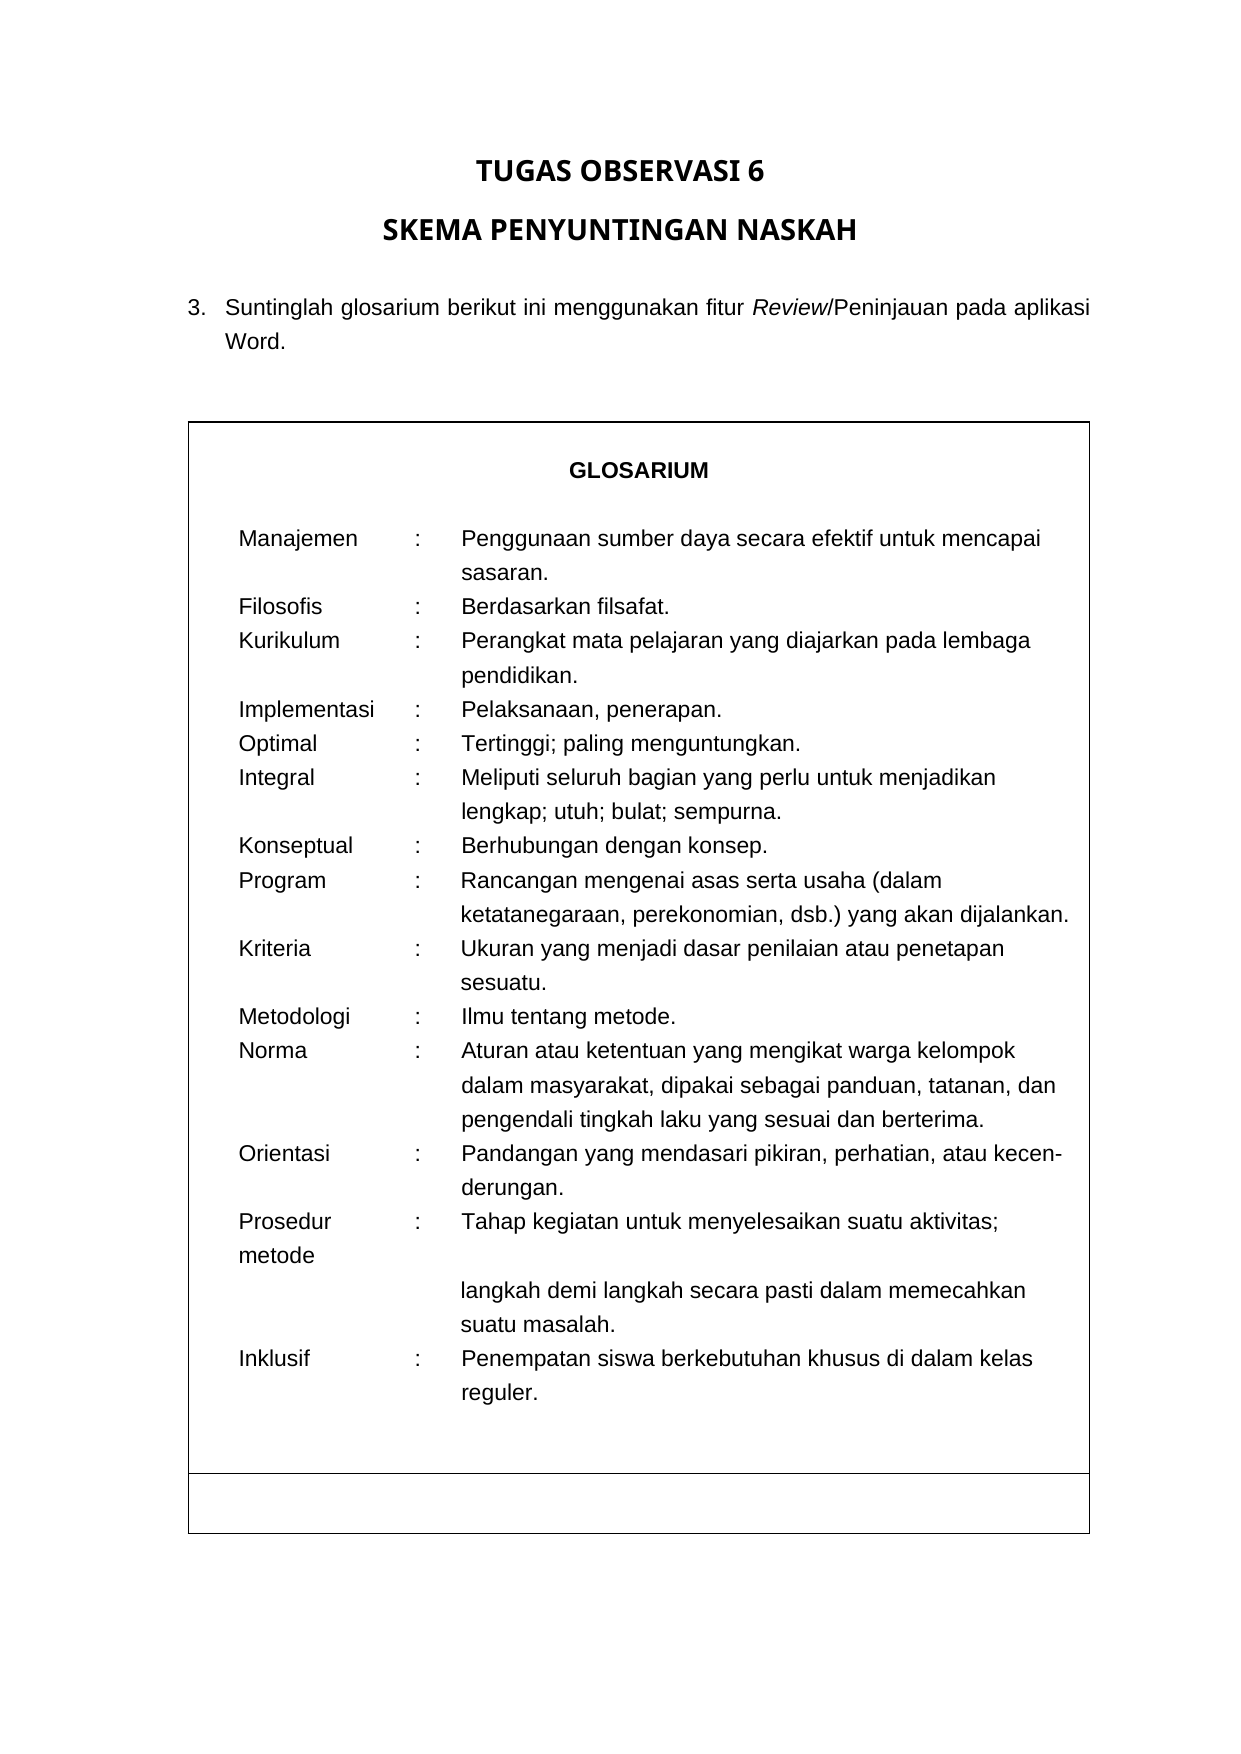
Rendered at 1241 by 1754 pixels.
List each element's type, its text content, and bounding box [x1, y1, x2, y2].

table_header GLOSARIUM Manajemen : Penggunaan sumber daya secara efektif untuk mencapai sasaran. Filosofis : Berdasarkan filsafat. Kurikulum : Perangkat mata pelajaran yang diajarkan pada lembaga pendidikan. Implementasi : Pelaksanaan, penerapan. Optimal : Tertinggi; paling menguntungkan. Integral : Meliputi seluruh bagian yang perlu untuk menjadikan lengkap; utuh; bulat; sempurna. Konseptual : Berhubungan dengan konsep. Program : Rancangan mengenai asas serta usaha (dalam ketatanegaraan, perekonomian, dsb.) yang akan dijalankan. Kriteria : Ukuran yang menjadi dasar penilaian atau penetapan sesuatu. Metodologi : Ilmu tentang metode. Norma : Aturan atau ketentuan yang mengikat warga kelompok dalam masyarakat, dipakai sebagai panduan, tatanan, dan pengendali tingkah laku yang sesuai dan berterima. Orientasi : Pandangan yang mendasari pikiran, perhatian, atau kecen- derungan. Prosedur : Tahap kegiatan untuk menyelesaikan suatu aktivitas; metode langkah demi langkah secara pasti dalam memecahkan suatu masalah. Inklusif : Penempatan siswa berkebutuhan khusus di dalam kelas reguler. [189, 423, 1089, 1472]
list Suntinglah glosarium berikut ini menggunakan fitur Review/Peninjauan pada aplikasi Word. [187, 294, 1090, 354]
table_cell [189, 1474, 1089, 1533]
text TUGAS OBSERVASI 6 [150, 150, 1090, 190]
text SKEMA PENYUNTINGAN NASKAH [150, 209, 1090, 249]
